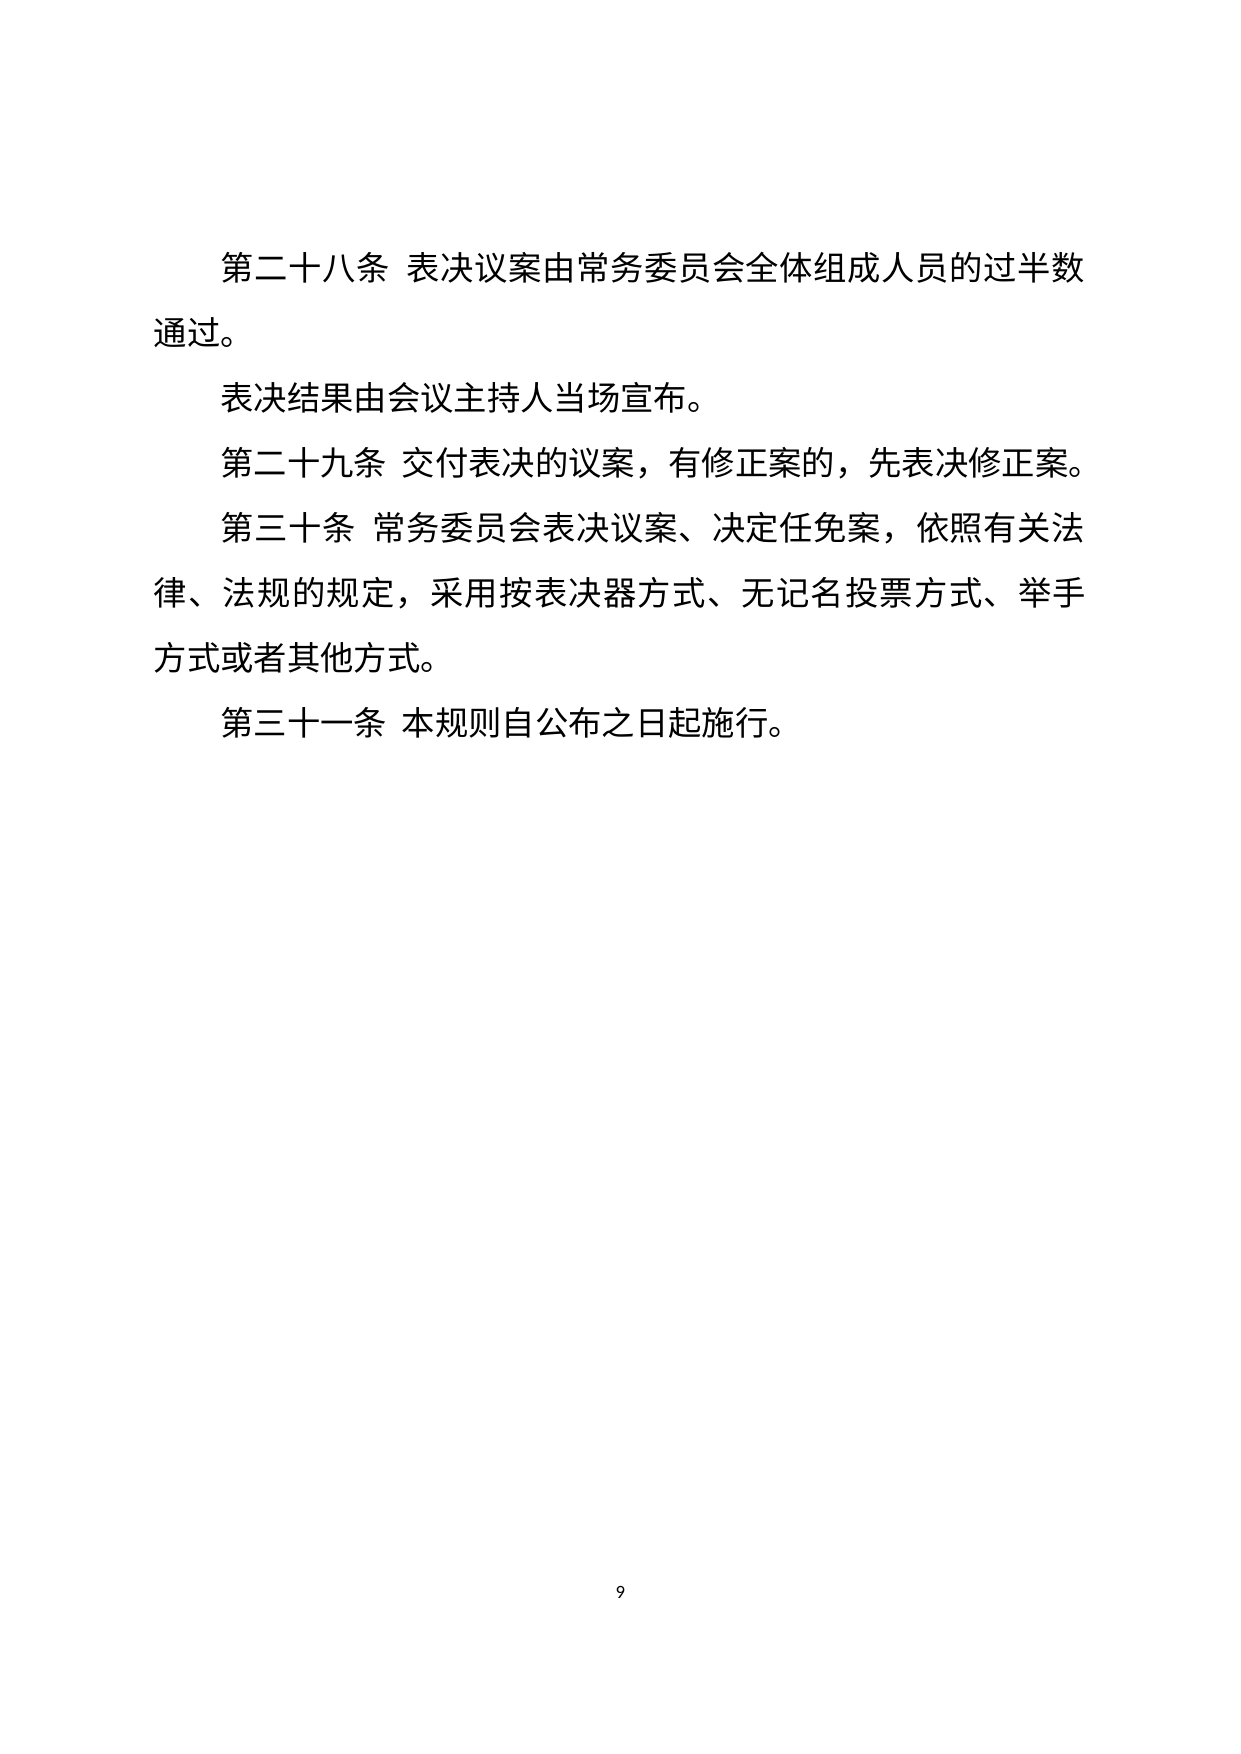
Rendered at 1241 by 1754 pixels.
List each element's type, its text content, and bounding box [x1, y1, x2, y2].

text 第三十一条 本规则自公布之日起施行。 [153, 688, 1087, 753]
text 第三十条 常务委员会表决议案、决定任免案，依照有关法律、法规的规定，采用按表决器方式、无记名投票方式、举手方式或者其他方式。 [153, 493, 1087, 688]
text 第二十八条 表决议案由常务委员会全体组成人员的过半数通过。 [153, 233, 1087, 363]
text 表决结果由会议主持人当场宣布。 [153, 363, 1087, 428]
text 第二十九条 交付表决的议案，有修正案的，先表决修正案。 [153, 428, 1087, 493]
